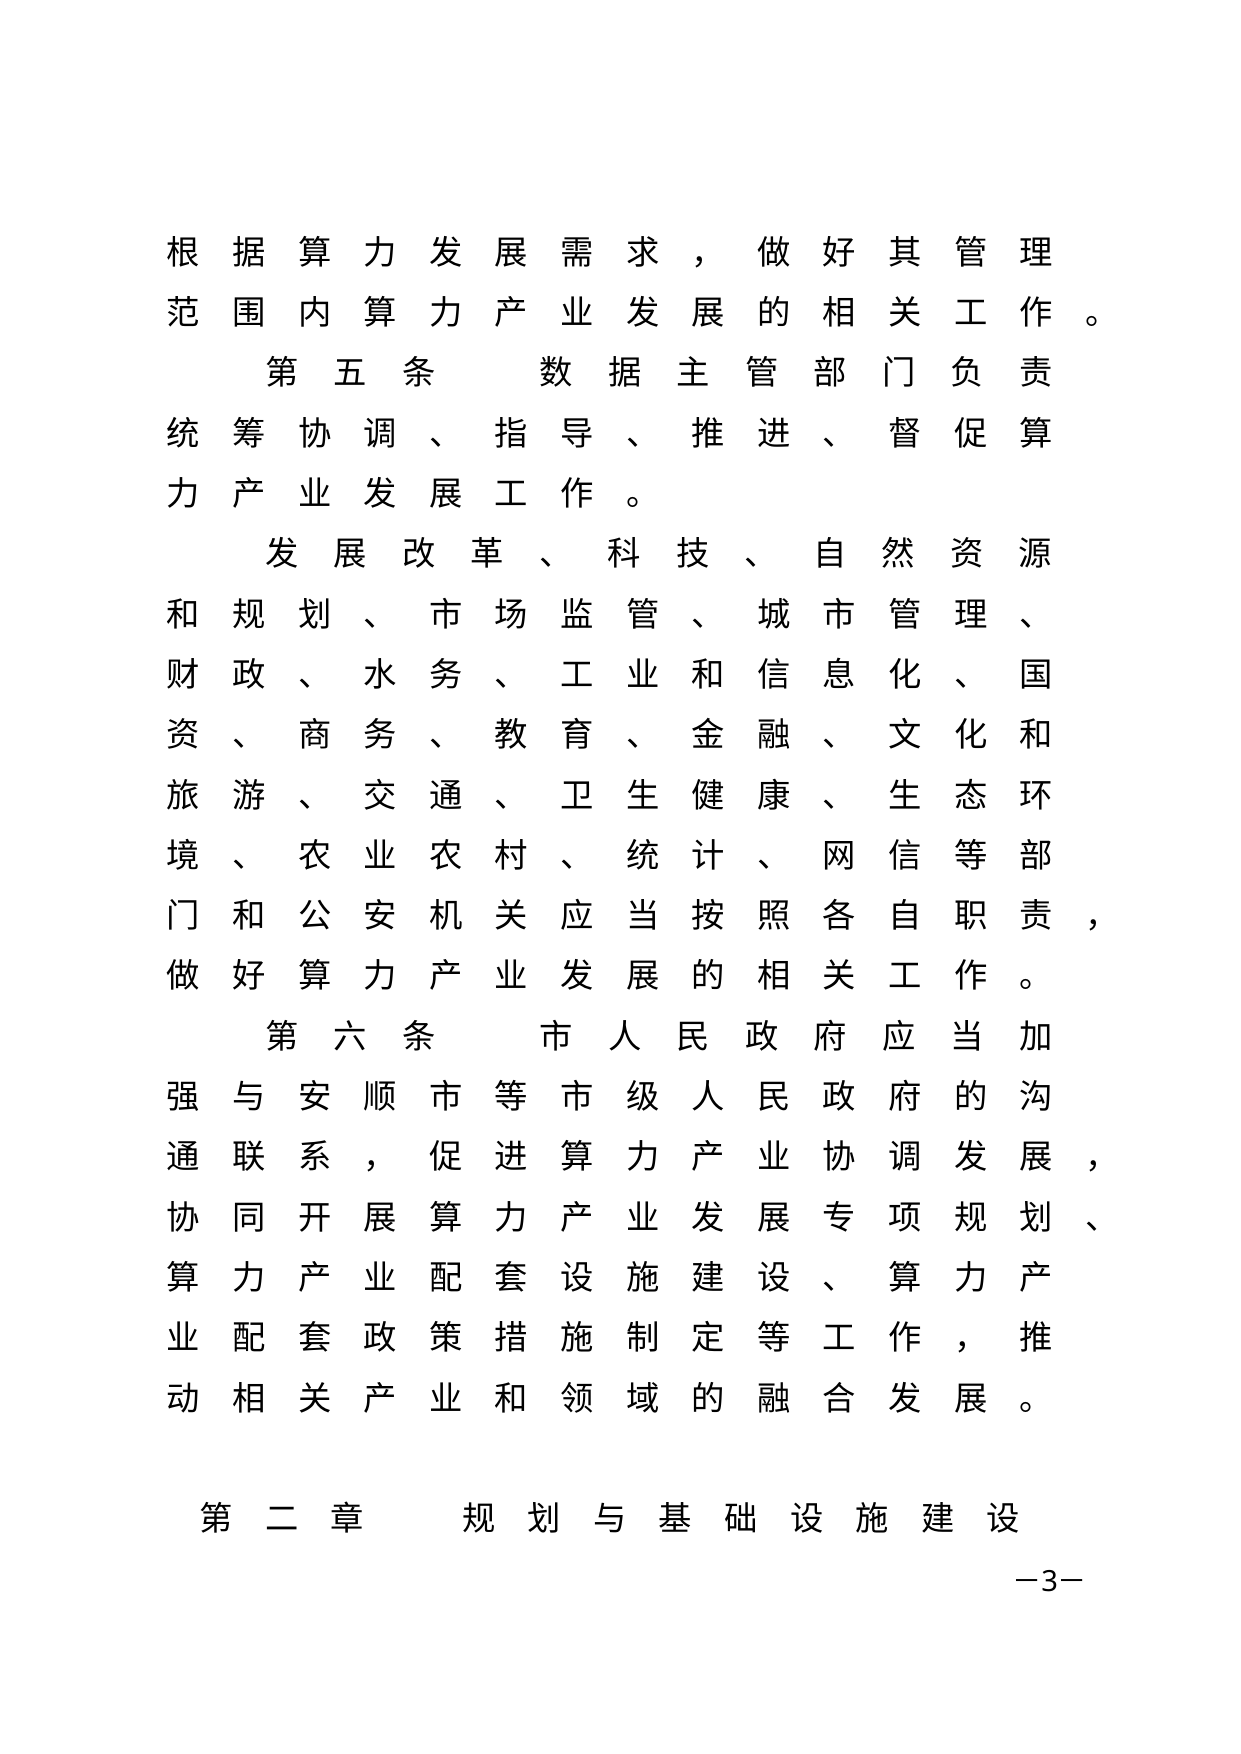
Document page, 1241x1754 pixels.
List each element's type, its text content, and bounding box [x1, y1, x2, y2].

text 第六条 市人民政府应当加强与安顺市等市级人民政府的沟通联系，促进算力产业协调发展，协同开展算力产业发展专项规划、算力产业配套设施建设、算力产业配套政策措施制定等工作，推动相关产业和领域的融合发展。 [167, 1003, 1085, 1426]
text 第二章 规划与基础设施建设 [167, 1486, 1085, 1546]
text 第五条 数据主管部门负责统筹协调、指导、推进、督促算力产业发展工作。 [167, 340, 1085, 521]
text 开发区、综合保税区管委会根据算力发展需求，做好其管理范围内算力产业发展的相关工作。 [167, 219, 1085, 340]
text 发展改革、科技、自然资源和规划、市场监管、城市管理、财政、水务、工业和信息化、国资、商务、教育、金融、文化和旅游、交通、卫生健康、生态环境、农业农村、统计、网信等部门和公安机关应当按照各自职责，做好算力产业发展的相关工作。 [167, 521, 1085, 1003]
